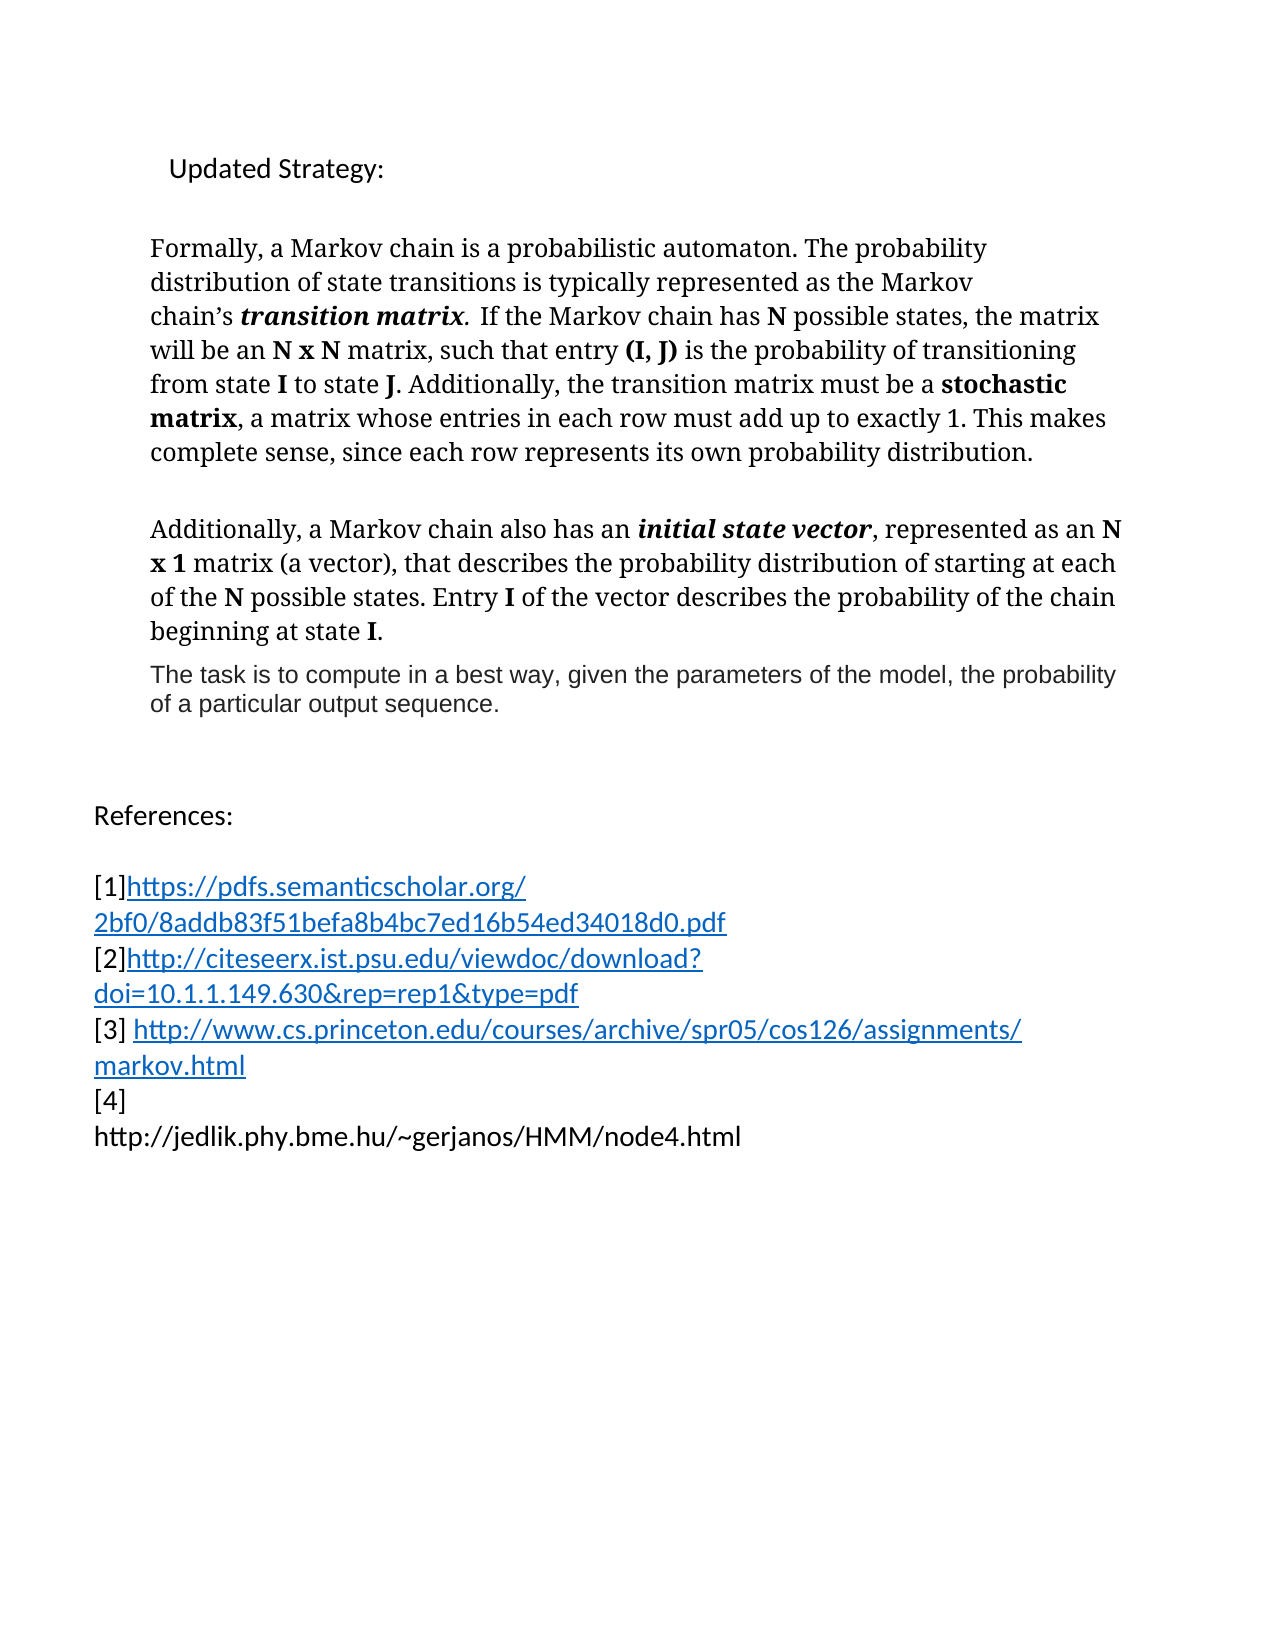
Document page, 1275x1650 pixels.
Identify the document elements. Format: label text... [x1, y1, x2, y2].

text [3] http://www.cs.princeton.edu/courses/archive/spr05/cos126/assignments/markov.html [94, 1011, 1125, 1082]
text Additionally, a Markov chain also has an initial state vector, represented as an N x 1 matrix (a vector), that describes the probability distribution of starting at each of the N possible states. Entry I of the vector describes the probability of the chain beginning at state I. [383, 512, 1125, 648]
text The task is to compute in a best way, given the parameters of the model, the probability of a particular output sequence. [150, 660, 1125, 718]
text Formally, a Markov chain is a probabilistic automaton. The probability distribution of state transitions is typically represented as the Markov chain’s transition matrix. If the Markov chain has N possible states, the matrix will be an N x N matrix, such that entry (I, J) is the probability of transitioning from state I to state J. Additionally, the transition matrix must be a stochastic matrix, a matrix whose entries in each row must add up to exactly 1. This makes complete sense, since each row represents its own probability distribution. [150, 231, 1125, 469]
text [4] [94, 1082, 1125, 1118]
text Updated Strategy: [94, 150, 1125, 186]
text [1]https://pdfs.semanticscholar.org/2bf0/8addb83f51befa8b4bc7ed16b54ed34018d0.pdf [94, 868, 1125, 940]
text References: [94, 797, 1125, 833]
text [2]http://citeseerx.ist.psu.edu/viewdoc/download?doi=10.1.1.149.630&rep=rep1&type=pdf [94, 940, 1125, 1011]
text http://jedlik.phy.bme.hu/~gerjanos/HMM/node4.html [94, 1118, 1125, 1153]
